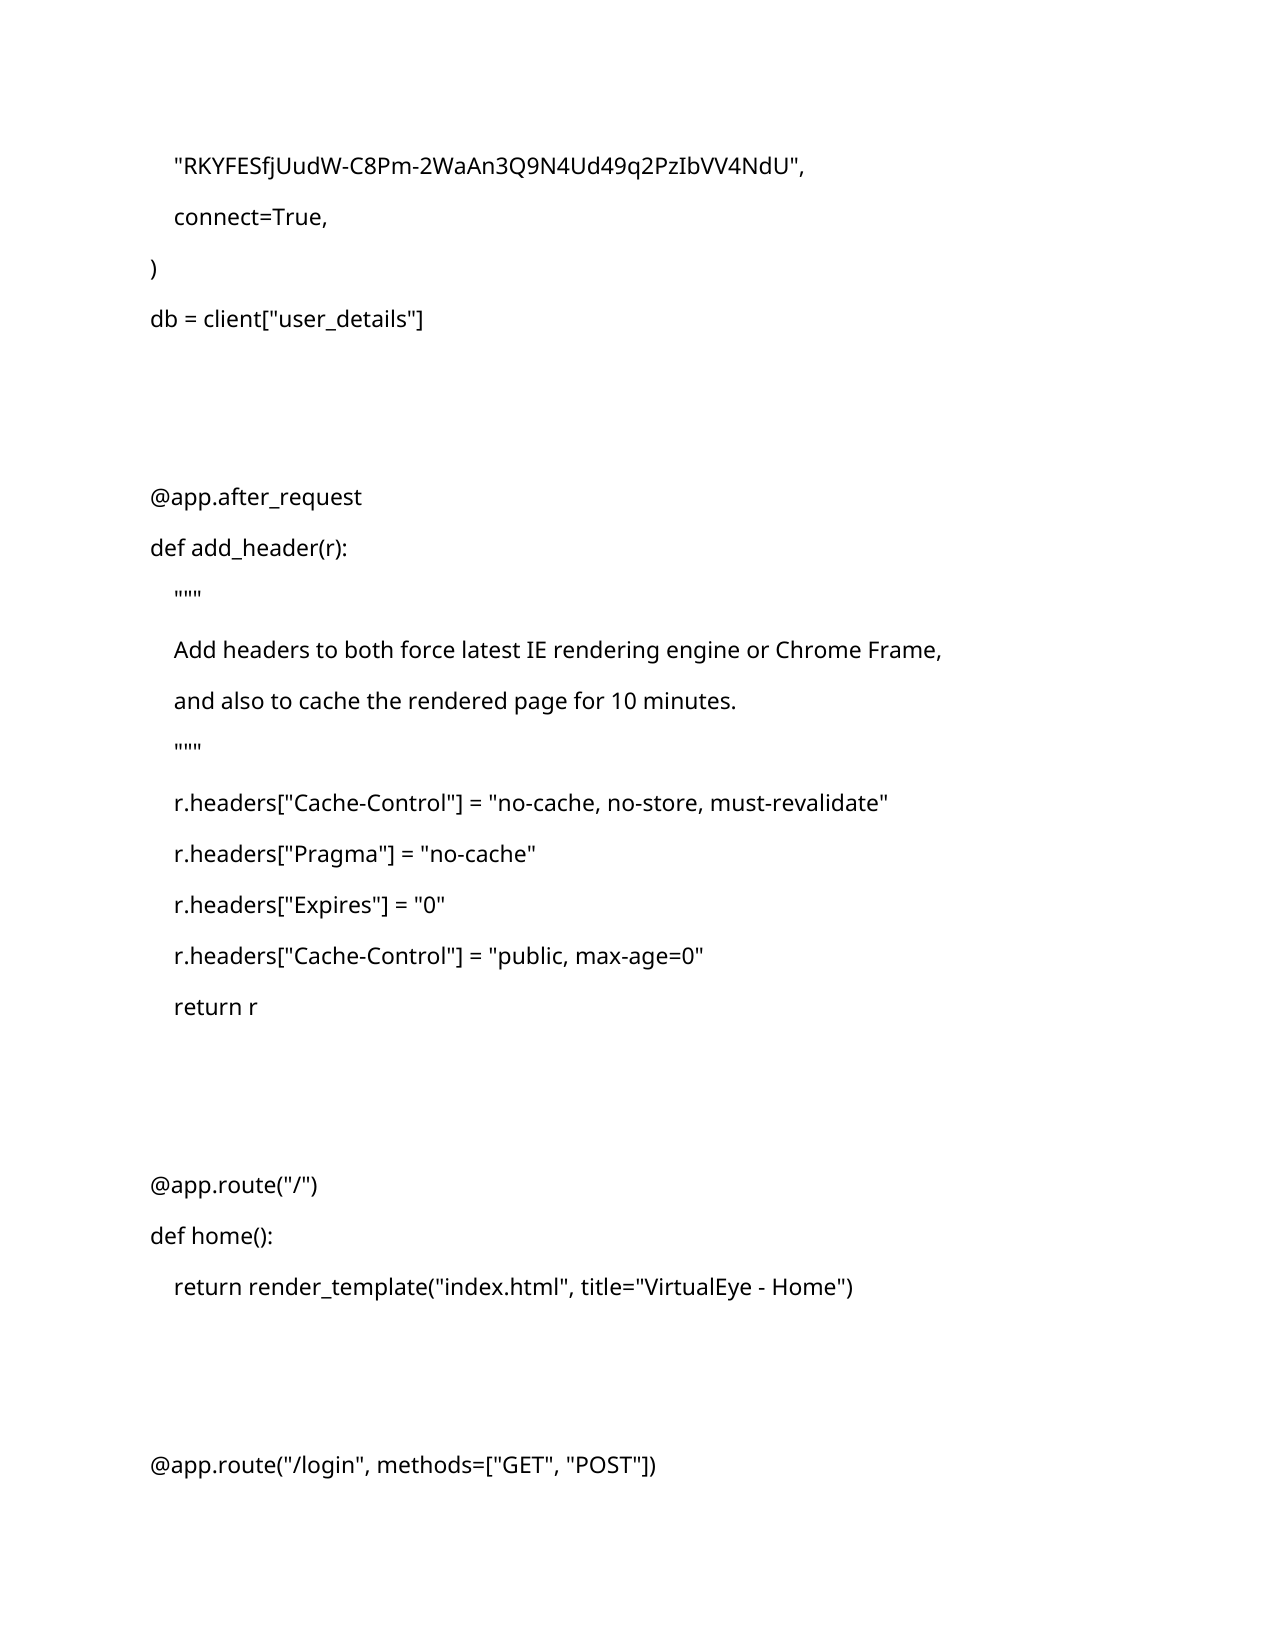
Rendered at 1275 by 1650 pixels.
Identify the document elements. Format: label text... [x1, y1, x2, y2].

text r.headers["Cache-Control"] = "public, max-age=0" [150, 940, 1125, 971]
text def home(): [150, 1220, 1125, 1251]
text Add headers to both force latest IE rendering engine or Chrome Frame, [150, 634, 1125, 665]
text "RKYFESfjUudW-C8Pm-2WaAn3Q9N4Ud49q2PzIbVV4NdU", [150, 150, 1125, 181]
text r.headers["Expires"] = "0" [150, 889, 1125, 920]
text """ [150, 583, 1125, 614]
text def add_header(r): [150, 532, 1125, 563]
text ) [150, 252, 1125, 283]
text """ [150, 736, 1125, 767]
text r.headers["Pragma"] = "no-cache" [150, 838, 1125, 869]
text db = client["user_details"] [150, 303, 1125, 334]
text and also to cache the rendered page for 10 minutes. [150, 685, 1125, 716]
text @app.after_request [150, 481, 1125, 512]
text @app.route("/login", methods=["GET", "POST"]) [150, 1449, 1125, 1480]
text @app.route("/") [150, 1169, 1125, 1200]
text connect=True, [150, 201, 1125, 232]
text r.headers["Cache-Control"] = "no-cache, no-store, must-revalidate" [150, 787, 1125, 818]
text return r [150, 991, 1125, 1022]
text return render_template("index.html", title="VirtualEye - Home") [150, 1271, 1125, 1302]
